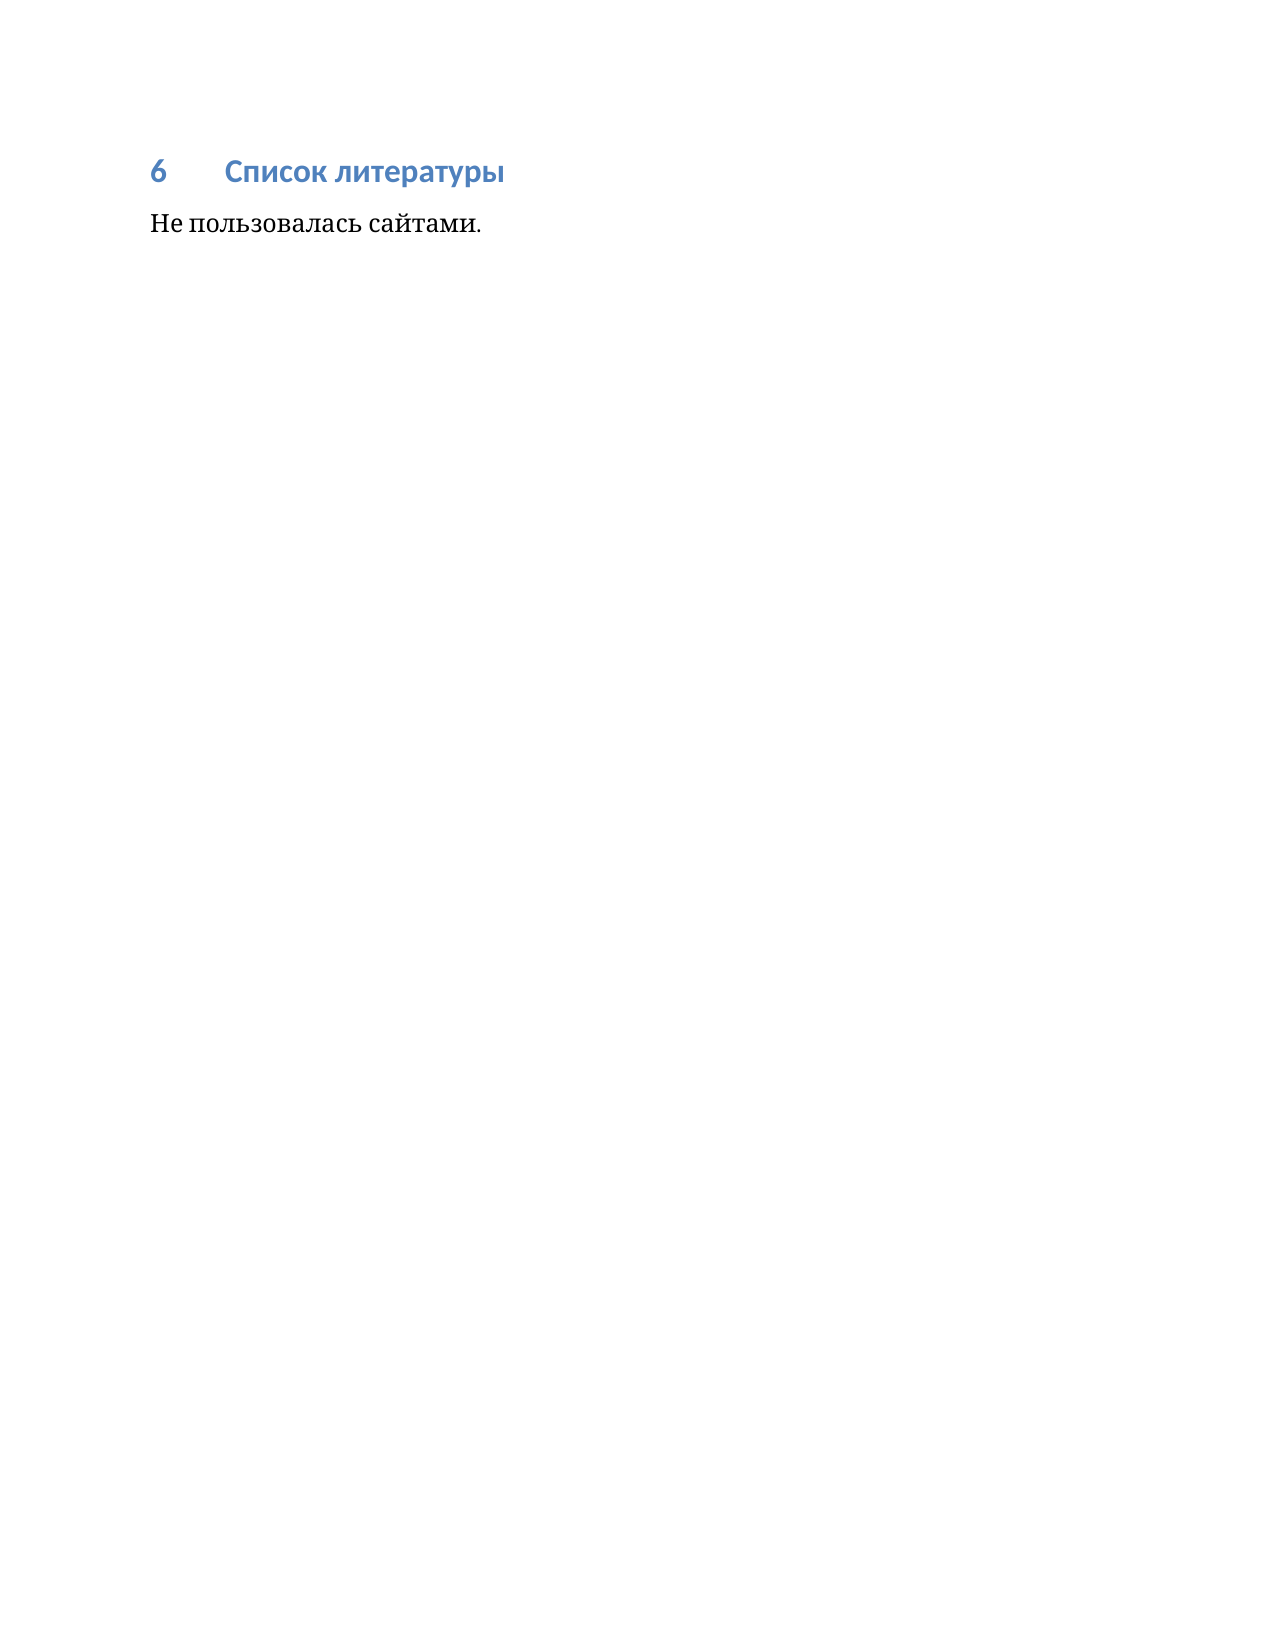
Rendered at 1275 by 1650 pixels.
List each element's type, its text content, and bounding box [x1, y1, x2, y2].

subtitle 6 Список литературы [150, 150, 1125, 191]
text Не пользовалась сайтами. [150, 209, 1125, 238]
